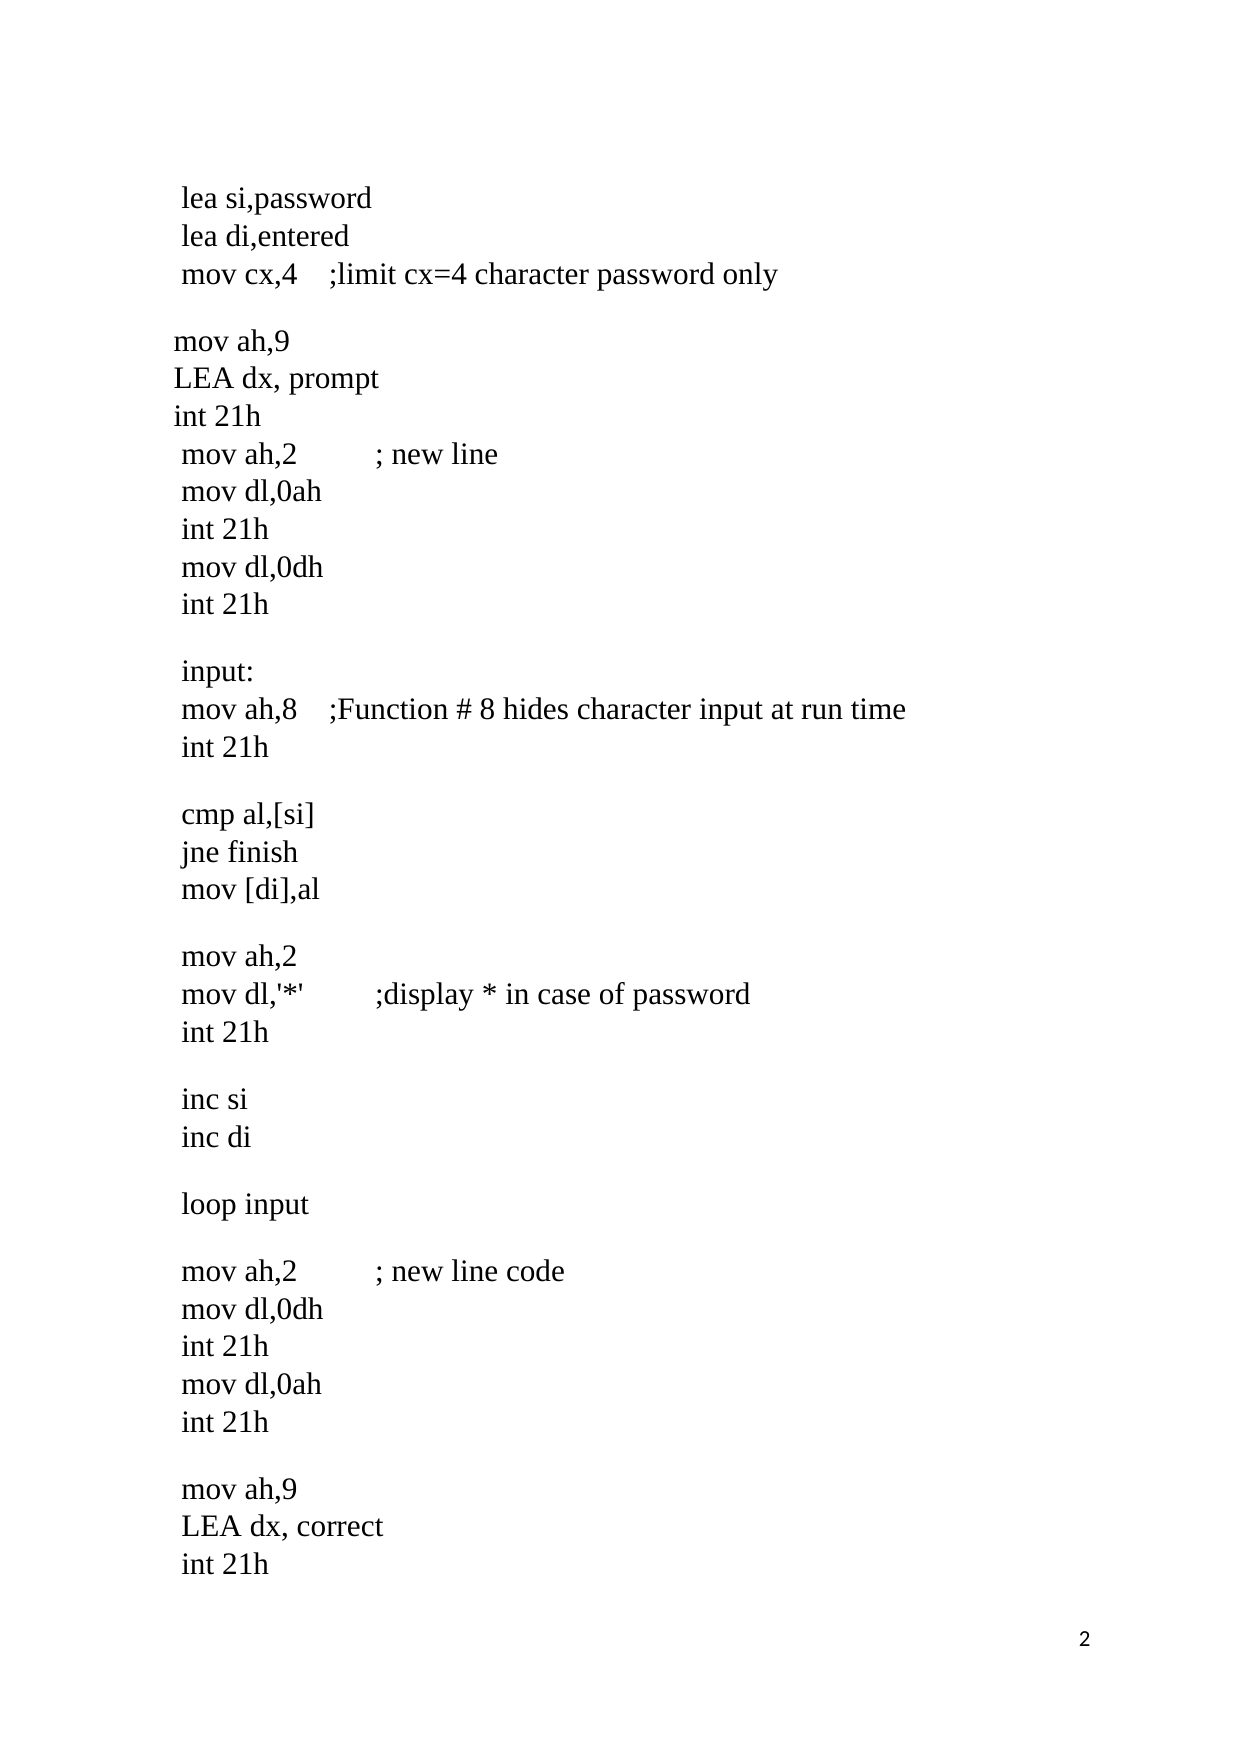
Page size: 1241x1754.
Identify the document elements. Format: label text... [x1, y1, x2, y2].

text mov ah,8 ;Function # 8 hides character input at run time [150, 690, 1090, 726]
text inc si [150, 1080, 1090, 1116]
text mov dl,'*' ;display * in case of password [150, 975, 1090, 1011]
text int 21h [150, 510, 1090, 546]
text mov ah,2 ; new line code [150, 1252, 1090, 1288]
text mov ah,9 [150, 322, 1090, 358]
text int 21h [150, 397, 1090, 433]
text int 21h [150, 1328, 1090, 1363]
text loop input [150, 1185, 1090, 1221]
text lea si,password [150, 180, 1090, 216]
text mov dl,0ah [150, 473, 1090, 508]
text LEA dx, prompt [150, 360, 1090, 396]
text mov dl,0dh [150, 1290, 1090, 1326]
text mov ah,2 [150, 938, 1090, 974]
text mov [di],al [150, 870, 1090, 906]
text int 21h [150, 1403, 1090, 1439]
text int 21h [150, 728, 1090, 764]
text jne finish [150, 833, 1090, 869]
text inc di [150, 1118, 1090, 1154]
text cmp al,[si] [150, 795, 1090, 831]
text lea di,entered [150, 217, 1090, 253]
text int 21h [150, 1013, 1090, 1049]
text mov dl,0ah [150, 1365, 1090, 1401]
text mov dl,0dh [150, 548, 1090, 584]
text mov cx,4 ;limit cx=4 character password only [150, 255, 1090, 291]
text int 21h [150, 1545, 1090, 1581]
text input: [150, 653, 1090, 689]
text LEA dx, correct [150, 1508, 1090, 1544]
text mov ah,9 [150, 1470, 1090, 1506]
text mov ah,2 ; new line [150, 435, 1090, 471]
text int 21h [150, 585, 1090, 621]
